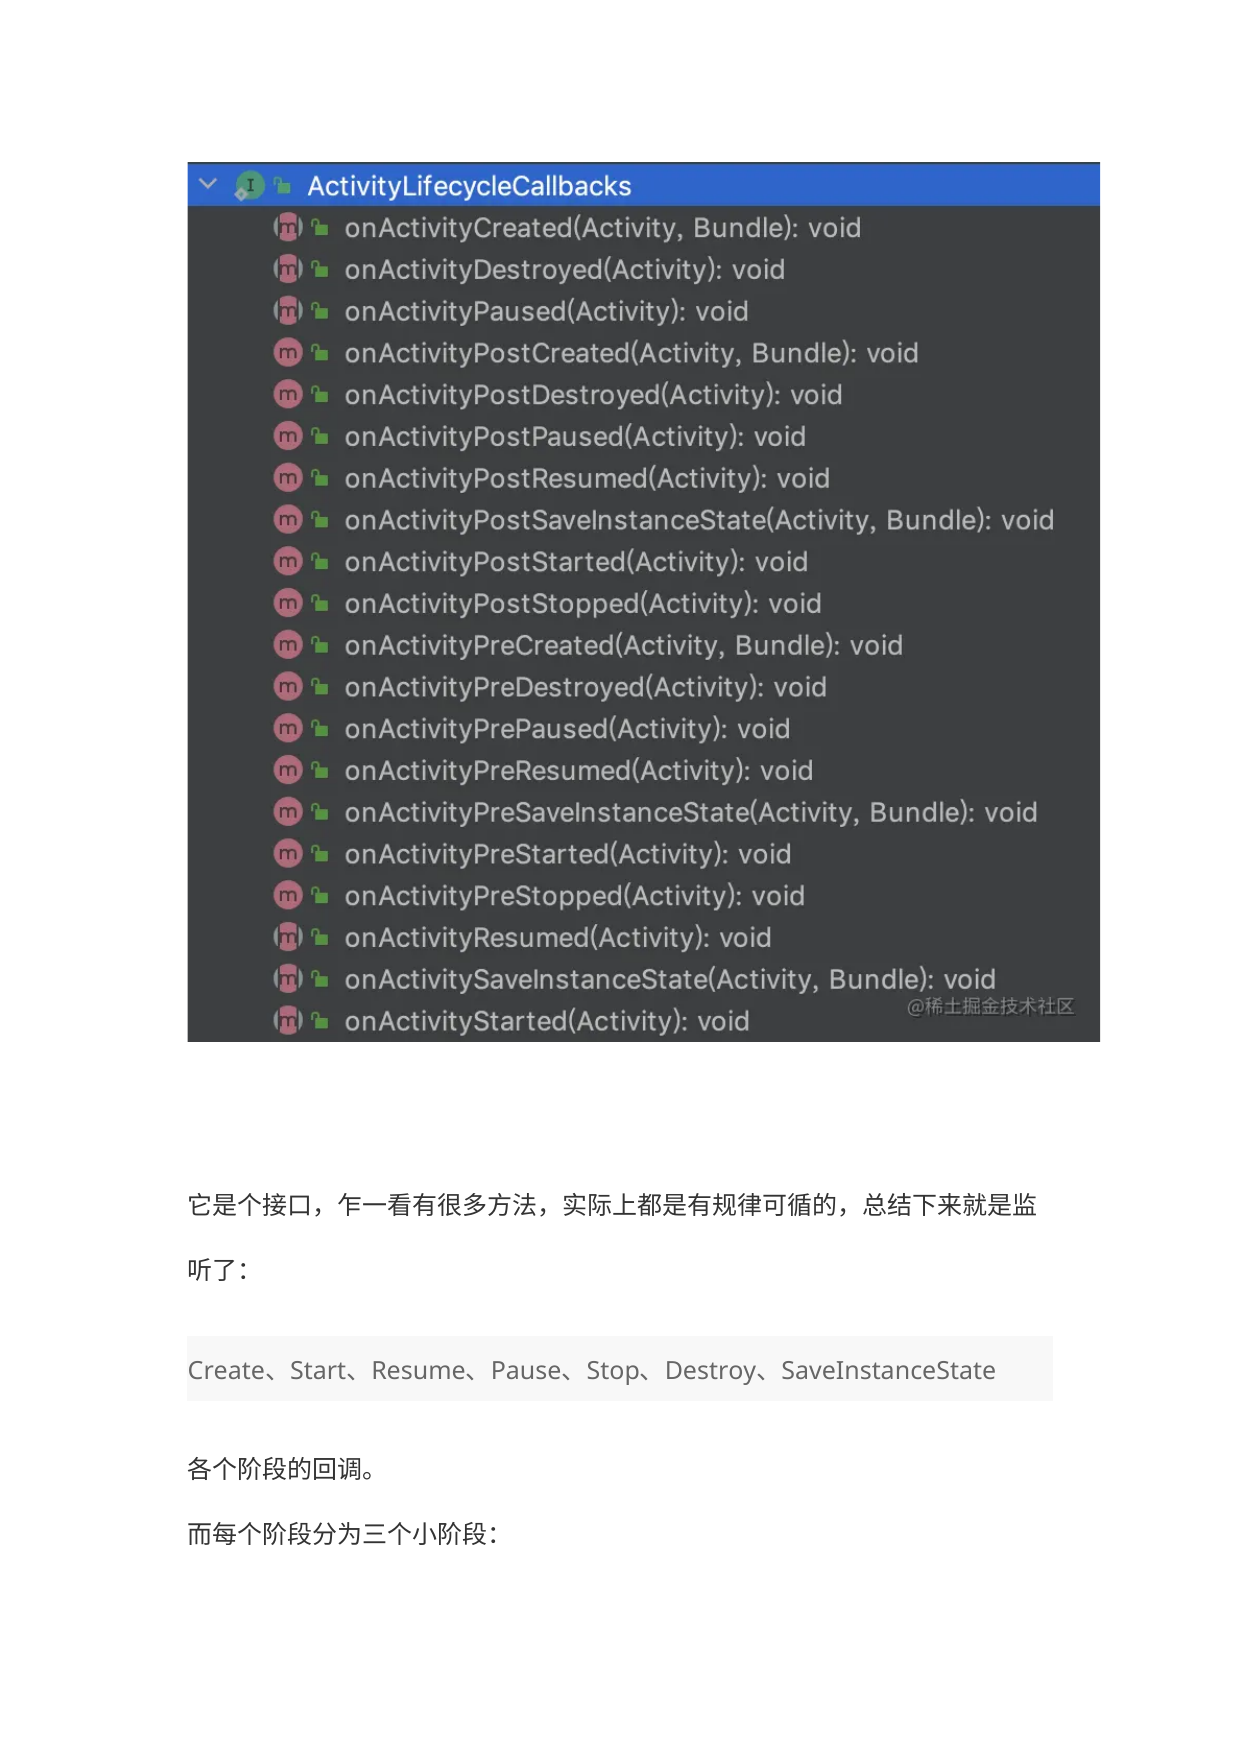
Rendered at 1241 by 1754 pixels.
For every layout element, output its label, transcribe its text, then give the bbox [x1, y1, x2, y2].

text 它是个接口，乍一看有很多方法，实际上都是有规律可循的，总结下来就是监听了： [187, 1171, 1053, 1301]
picture [187, 162, 1100, 1042]
text Create、Start、Resume、Pause、Stop、Destroy、SaveInstanceState [187, 1336, 1053, 1401]
text 各个阶段的回调。 而每个阶段分为三个小阶段： [187, 1435, 1053, 1565]
